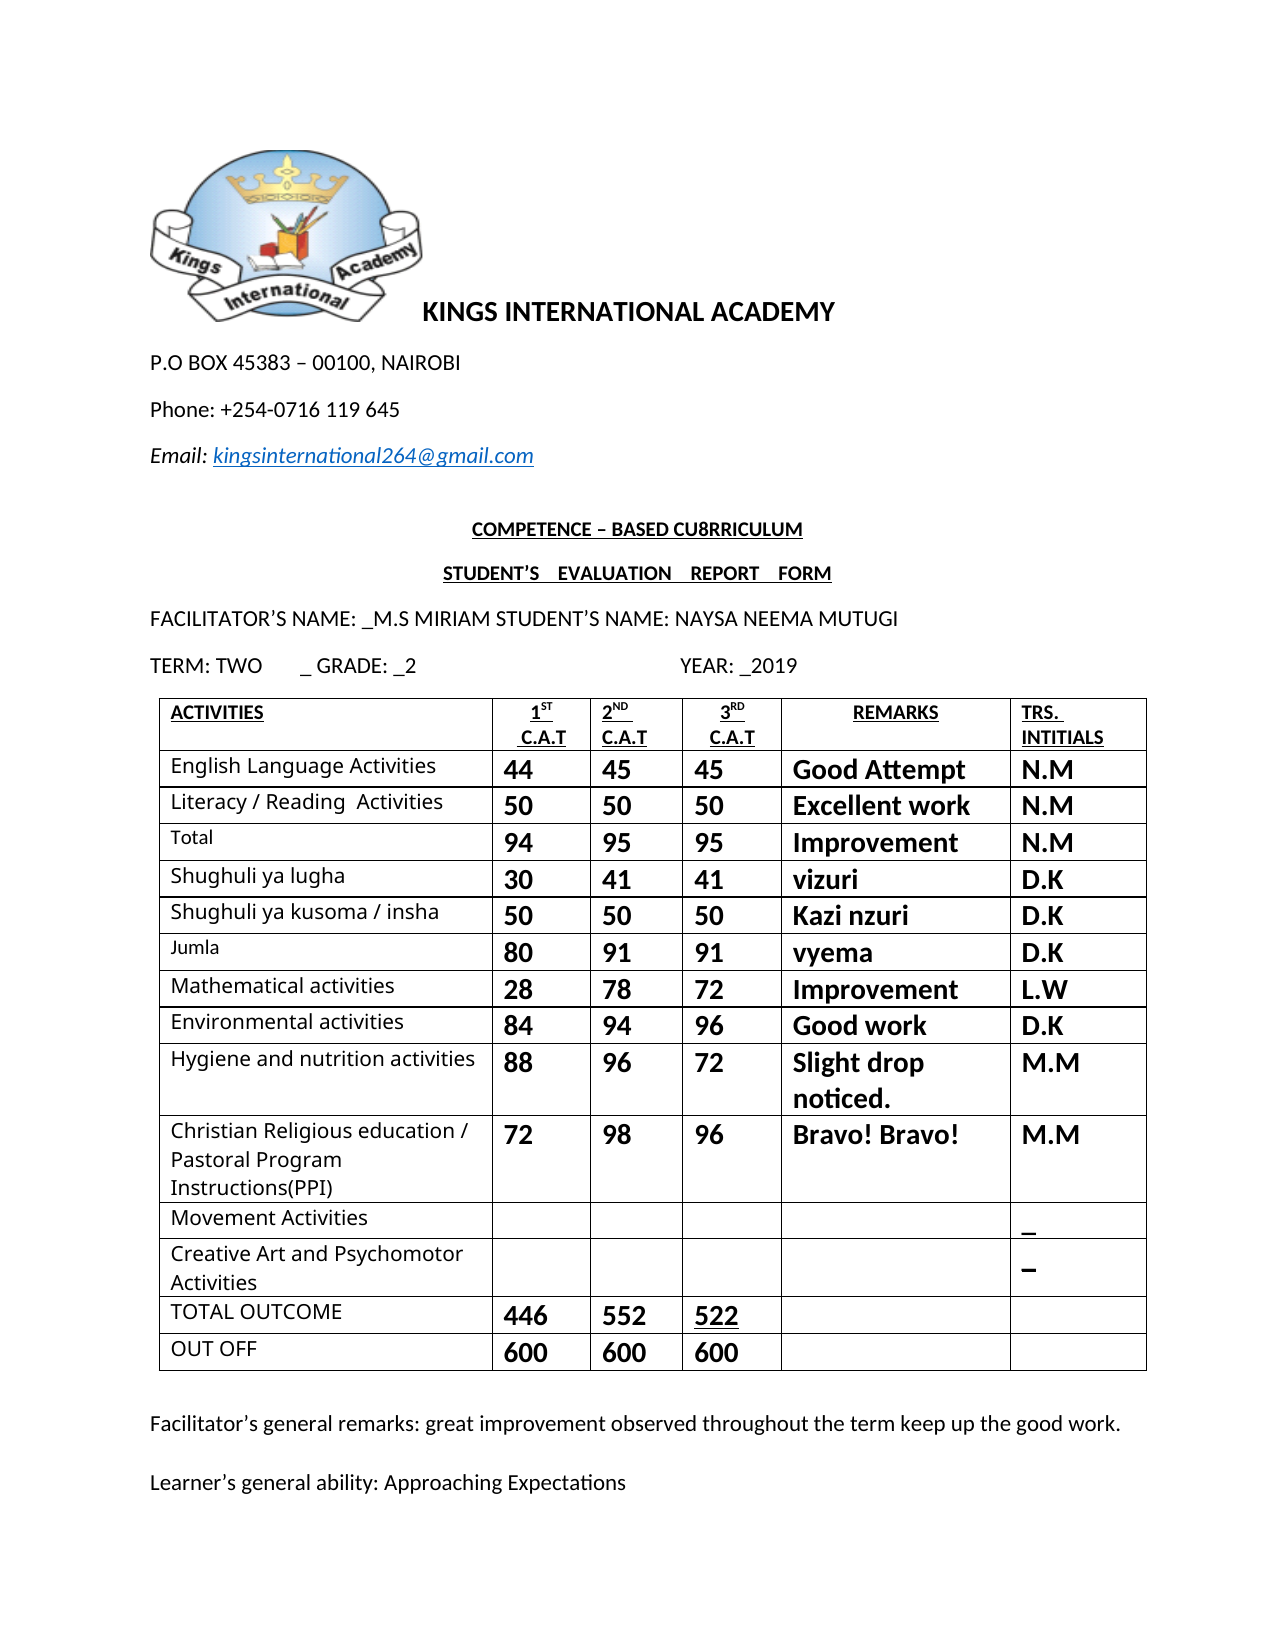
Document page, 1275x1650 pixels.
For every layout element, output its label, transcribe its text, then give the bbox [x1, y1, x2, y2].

table_cell 94 [591, 1008, 682, 1043]
table_cell 84 [493, 1008, 590, 1043]
table_cell 600 [683, 1334, 781, 1369]
table_cell D.K [1011, 934, 1146, 970]
table_cell N.M [1011, 824, 1146, 860]
table_cell 80 [493, 934, 590, 970]
table_cell [782, 1203, 1010, 1238]
table_cell Good work [782, 1008, 1010, 1043]
table_cell Hygiene and nutrition activities [160, 1044, 492, 1115]
table_cell Excellent work [782, 788, 1010, 823]
table_cell 50 [591, 788, 682, 823]
table_cell Improvement [782, 971, 1010, 1006]
table_header ACTIVITIES [160, 699, 492, 750]
table_cell Improvement [782, 824, 1010, 860]
table_cell Environmental activities [160, 1008, 492, 1043]
table_cell 522 [683, 1297, 781, 1333]
table_cell Movement Activities [160, 1203, 492, 1238]
table_cell Creative Art and Psychomotor Activities [160, 1239, 492, 1296]
text Email: kingsinternational264@gmail.com [150, 442, 1125, 470]
table_cell [493, 1203, 590, 1238]
table_cell Bravo! Bravo! [782, 1116, 1010, 1202]
table_cell 50 [493, 898, 590, 933]
table_cell [1011, 1334, 1146, 1369]
table_cell D.K [1011, 898, 1146, 933]
table_cell Mathematical activities [160, 971, 492, 1006]
table_cell 50 [591, 898, 682, 933]
table_cell N.M [1011, 788, 1146, 823]
table_cell Total [160, 824, 492, 860]
table_cell M.M [1011, 1044, 1146, 1115]
table_cell [591, 1239, 682, 1296]
table_cell 446 [493, 1297, 590, 1333]
table_cell 44 [493, 751, 590, 786]
table_cell [782, 1297, 1010, 1333]
table_cell D.K [1011, 861, 1146, 896]
table_cell Jumla [160, 934, 492, 970]
table_cell [1011, 1297, 1146, 1333]
table_cell Shughuli ya kusoma / insha [160, 898, 492, 933]
table_cell 50 [683, 788, 781, 823]
table_cell _ [1011, 1203, 1146, 1238]
table_cell D.K [1011, 1008, 1146, 1043]
table_cell Literacy / Reading Activities [160, 788, 492, 823]
table_header TRS. INTITIALS [1011, 699, 1146, 750]
table_cell [591, 1203, 682, 1238]
table_cell vizuri [782, 861, 1010, 896]
table_cell 552 [591, 1297, 682, 1333]
text COMPETENCE – BASED CU8RRICULUM [150, 516, 1125, 541]
text P.O BOX 45383 – 00100, NAIROBI [150, 348, 1125, 376]
table_cell 95 [591, 824, 682, 860]
table_cell Shughuli ya lugha [160, 861, 492, 896]
table_cell [782, 1334, 1010, 1369]
table_cell 78 [591, 971, 682, 1006]
table_cell TOTAL OUTCOME [160, 1297, 492, 1333]
table_cell 600 [493, 1334, 590, 1369]
table_cell English Language Activities [160, 751, 492, 786]
table_cell M.M [1011, 1116, 1146, 1202]
table_cell 28 [493, 971, 590, 1006]
table_cell _ [1011, 1239, 1146, 1296]
table_cell 45 [591, 751, 682, 786]
table_cell Kazi nzuri [782, 898, 1010, 933]
text Phone: +254-0716 119 645 [150, 395, 1125, 423]
table_cell 96 [591, 1044, 682, 1115]
text STUDENT’S EVALUATION REPORT FORM [150, 560, 1125, 585]
table_cell 95 [683, 824, 781, 860]
table_cell Slight drop noticed. [782, 1044, 1010, 1115]
table_cell [683, 1239, 781, 1296]
table_cell 50 [683, 898, 781, 933]
table_cell [493, 1239, 590, 1296]
table_cell vyema [782, 934, 1010, 970]
table_cell 41 [591, 861, 682, 896]
table_cell 96 [683, 1008, 781, 1043]
table_cell [782, 1239, 1010, 1296]
table_cell 45 [683, 751, 781, 786]
picture [150, 150, 423, 322]
table_cell 72 [683, 971, 781, 1006]
table_cell 94 [493, 824, 590, 860]
text Learner’s general ability: Approaching Expectations [150, 1468, 1125, 1496]
table_cell 50 [493, 788, 590, 823]
table_cell 600 [591, 1334, 682, 1369]
table_cell 72 [493, 1116, 590, 1202]
table_cell OUT OFF [160, 1334, 492, 1369]
table_cell 88 [493, 1044, 590, 1115]
table_cell [683, 1203, 781, 1238]
table_cell 91 [591, 934, 682, 970]
text TERM: TWO _ GRADE: _2 YEAR: _2019 [150, 651, 1125, 679]
table_cell 30 [493, 861, 590, 896]
table_cell 72 [683, 1044, 781, 1115]
table_cell 91 [683, 934, 781, 970]
table_cell 96 [683, 1116, 781, 1202]
table_header 2ND C.A.T [591, 699, 682, 750]
table_header 1ST C.A.T [493, 699, 590, 750]
table_header 3RD C.A.T [683, 699, 781, 750]
table_header REMARKS [782, 699, 1010, 750]
table_cell L.W [1011, 971, 1146, 1006]
text Facilitator’s general remarks: great improvement observed throughout the term keep up the good work. [150, 1409, 1125, 1437]
text FACILITATOR’S NAME: _M.S MIRIAM STUDENT’S NAME: NAYSA NEEMA MUTUGI [150, 604, 1125, 632]
table_cell Good Attempt [782, 751, 1010, 786]
table_cell 98 [591, 1116, 682, 1202]
table_cell Christian Religious education / Pastoral Program Instructions(PPI) [160, 1116, 492, 1202]
table_cell 41 [683, 861, 781, 896]
table_cell N.M [1011, 751, 1146, 786]
